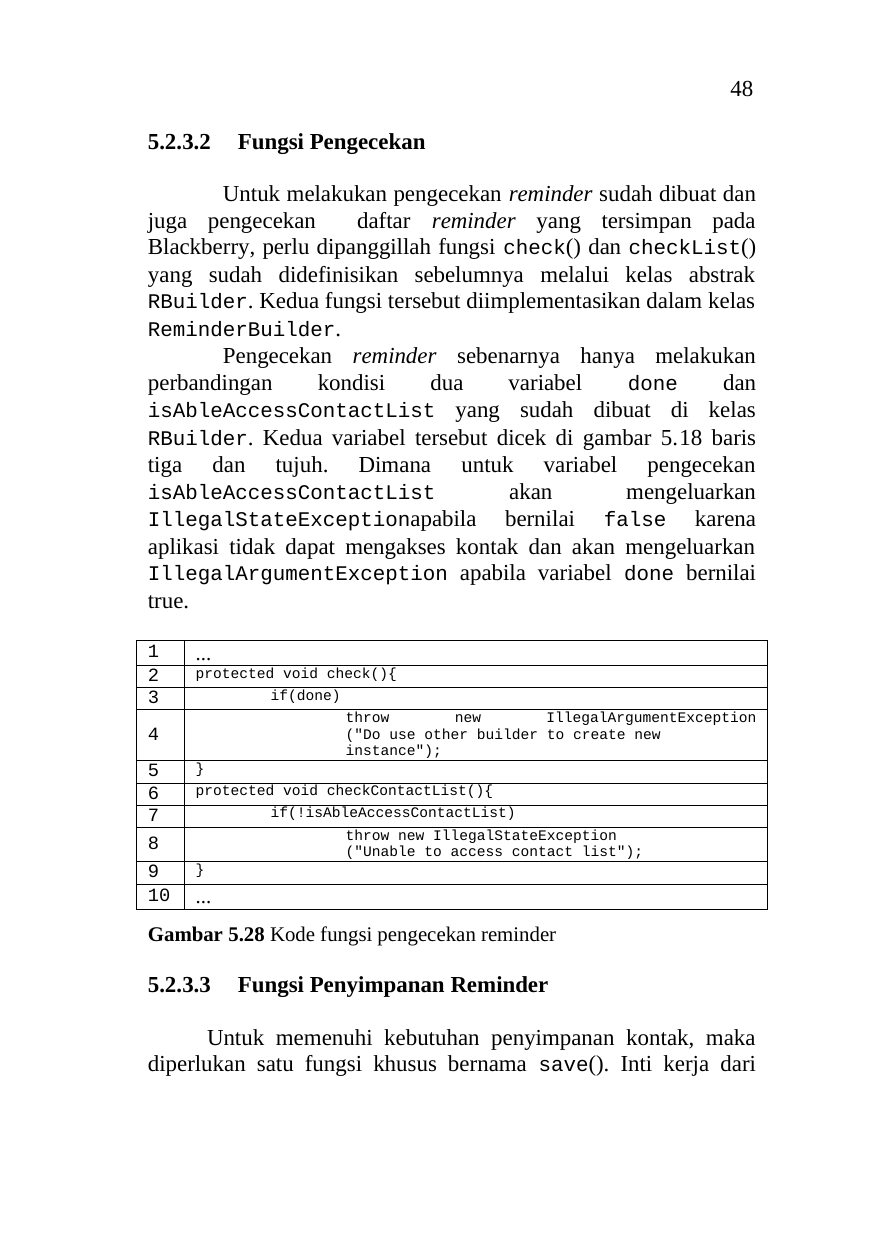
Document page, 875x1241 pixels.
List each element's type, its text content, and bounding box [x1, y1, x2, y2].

table_cell ... [185, 885, 767, 908]
table_cell } [185, 761, 767, 782]
table_cell 5 [137, 761, 184, 782]
text Gambar .18 Kode fungsi pengecekan reminder [148, 922, 756, 946]
table_header ... [185, 641, 767, 665]
table_cell 7 [137, 806, 184, 827]
table_cell 8 [137, 828, 184, 861]
table_cell throw new IllegalStateException ("Unable to access contact list"); [185, 828, 767, 861]
table_cell 6 [137, 784, 184, 805]
table_cell } [185, 862, 767, 883]
subtitle Fungsi Pengecekan [148, 128, 756, 154]
table_cell throw new IllegalArgumentException ("Do use other builder to create new instance"); [185, 710, 767, 760]
table_cell 4 [137, 710, 184, 760]
table_cell 10 [137, 885, 184, 908]
table_cell 2 [137, 666, 184, 687]
text Untuk melakukan pengecekan reminder sudah dibuat dan juga pengecekan daftar reminder yang tersimpan pada Blackberry, perlu dipanggillah fungsi check() dan checkList() yang sudah didefinisikan sebelumnya melalui kelas abstrak RBuilder. Kedua fungsi tersebut diimplementasikan dalam kelas ReminderBuilder. [148, 180, 756, 342]
table_cell protected void checkContactList(){ [185, 784, 767, 805]
table_cell if(!isAbleAccessContactList) [185, 806, 767, 827]
table_cell 3 [137, 688, 184, 709]
text Pengecekan reminder sebenarnya hanya melakukan perbandingan kondisi dua variabel done dan isAbleAccessContactList yang sudah dibuat di kelas RBuilder. Kedua variabel tersebut dicek di gambar 5.18 baris tiga dan tujuh. Dimana untuk variabel pengecekan isAbleAccessContactList akan mengeluarkan IllegalStateExceptionapabila bernilai false karena aplikasi tidak dapat mengakses kontak dan akan mengeluarkan IllegalArgumentException apabila variabel done bernilai true. [148, 342, 756, 613]
table_header 1 [137, 641, 184, 665]
table_cell 9 [137, 862, 184, 883]
subtitle Fungsi Penyimpanan Reminder [148, 971, 756, 997]
table_cell if(done) [185, 688, 767, 709]
table_cell protected void check(){ [185, 666, 767, 687]
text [148, 1024, 756, 1078]
